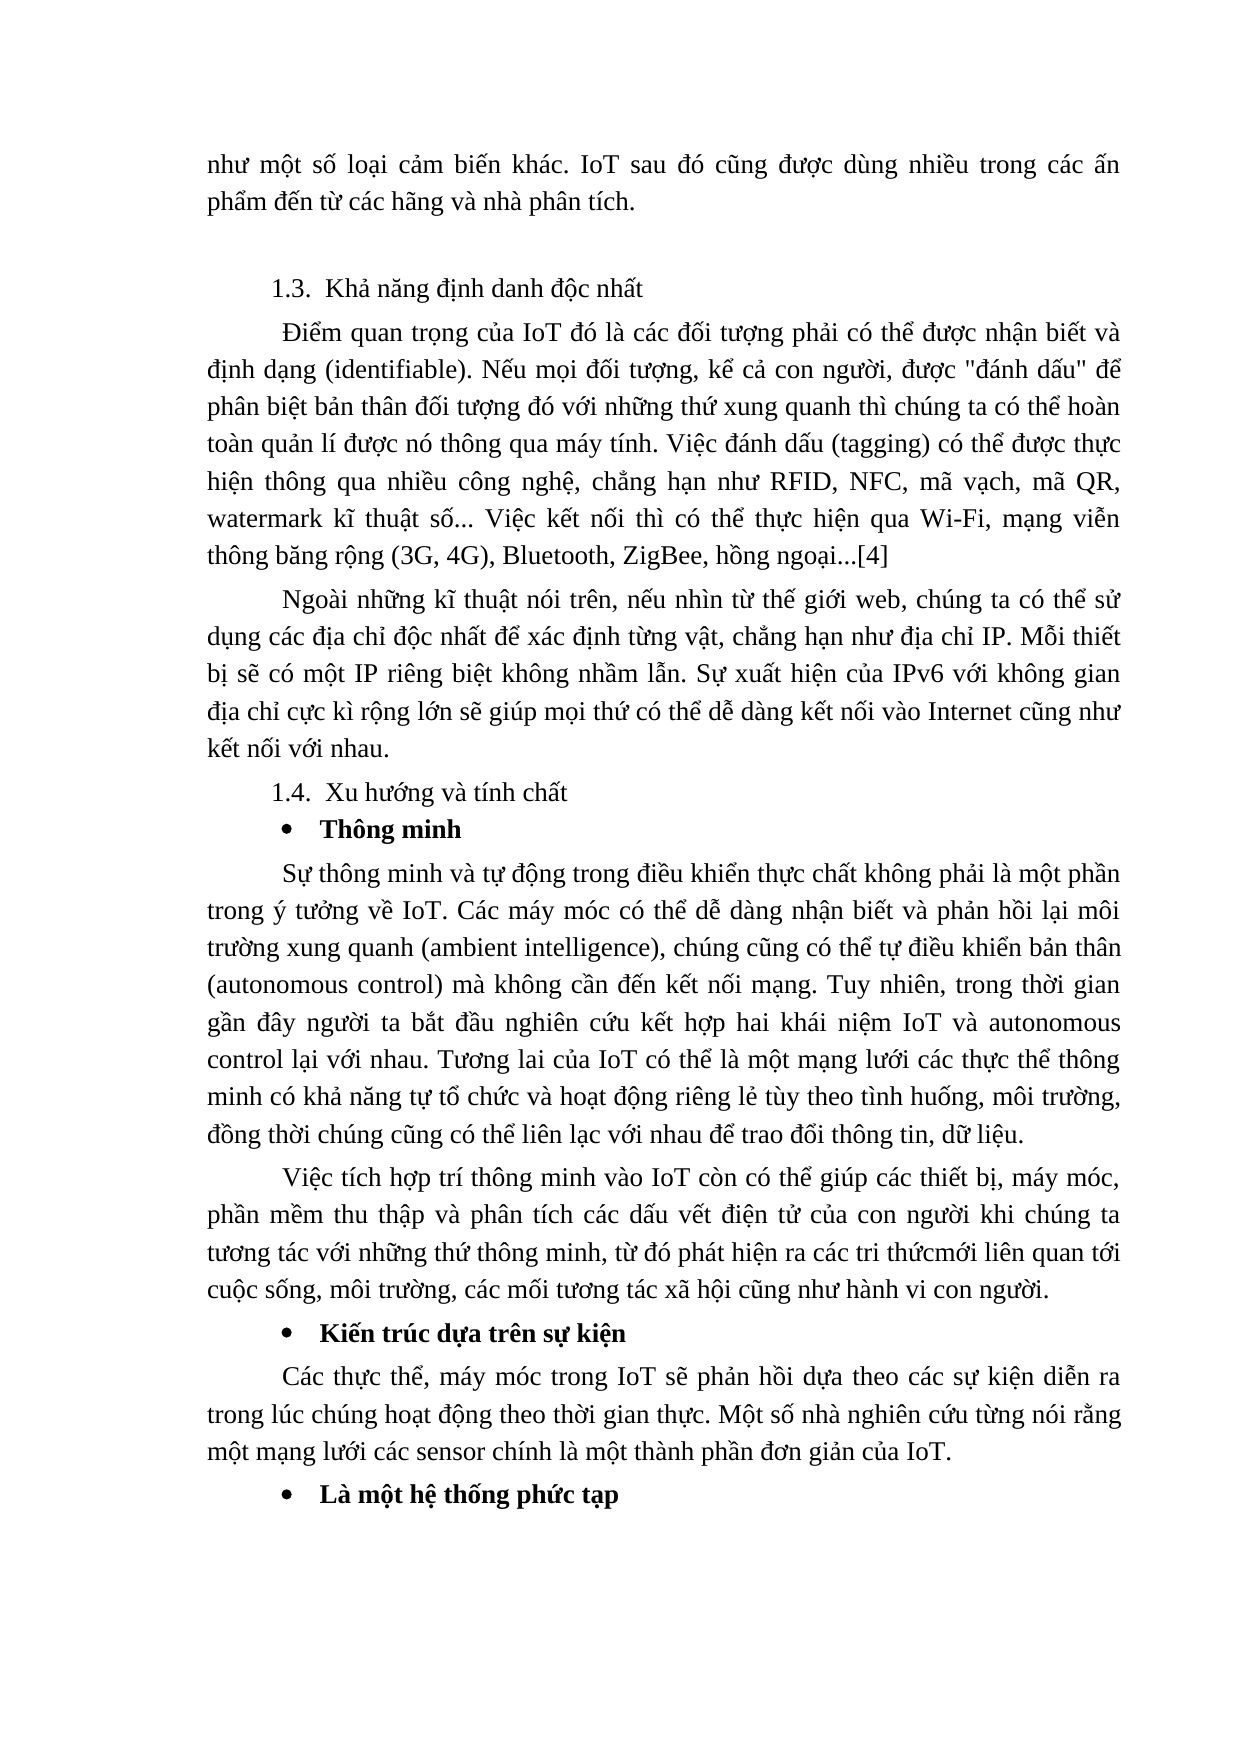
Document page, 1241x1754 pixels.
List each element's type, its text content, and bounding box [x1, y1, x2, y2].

text Điểm quan trọng của IoT đó là các đối tượng phải có thể được nhận biết và định dạng (identifiable). Nếu mọi đối tượng, kể cả con người, được "đánh dấu" để phân biệt bản thân đối tượng đó với những thứ xung quanh thì chúng ta có thể hoàn toàn quản lí được nó thông qua máy tính. Việc đánh dấu (tagging) có thể được thực hiện thông qua nhiều công nghệ, chẳng hạn như RFID, NFC, mã vạch, mã QR, watermark kĩ thuật số... Việc kết nối thì có thể thực hiện qua Wi-Fi, mạng viễn thông băng rộng (3G, 4G), Bluetooth, ZigBee, hồng ngoại...[4] [207, 316, 1122, 571]
list Là một hệ thống phức tạp [282, 1478, 1122, 1510]
text Sự thông minh và tự động trong điều khiển thực chất không phải là một phần trong ý tưởng về IoT. Các máy móc có thể dễ dàng nhận biết và phản hồi lại môi trường xung quanh (ambient intelligence), chúng cũng có thể tự điều khiển bản thân (autonomous control) mà không cần đến kết nối mạng. Tuy nhiên, trong thời gian gần đây người ta bắt đầu nghiên cứu kết hợp hai khái niệm IoT và autonomous control lại với nhau. Tương lai của IoT có thể là một mạng lưới các thực thể thông minh có khả năng tự tổ chức và hoạt động riêng lẻ tùy theo tình huống, môi trường, đồng thời chúng cũng có thể liên lạc với nhau để trao đổi thông tin, dữ liệu. [207, 857, 1122, 1149]
text Việc tích hợp trí thông minh vào IoT còn có thể giúp các thiết bị, máy móc, phần mềm thu thập và phân tích các dấu vết điện tử của con người khi chúng ta tương tác với những thứ thông minh, từ đó phát hiện ra các tri thứcmới liên quan tới cuộc sống, môi trường, các mối tương tác xã hội cũng như hành vi con người. [207, 1161, 1122, 1304]
list Xu hướng và tính chất [271, 776, 1122, 807]
list Khả năng định danh độc nhất [271, 272, 1122, 303]
list Kiến trúc dựa trên sự kiện [282, 1317, 1122, 1348]
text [207, 148, 1122, 216]
text Ngoài những kĩ thuật nói trên, nếu nhìn từ thế giới web, chúng ta có thể sử dụng các địa chỉ độc nhất để xác định từng vật, chẳng hạn như địa chỉ IP. Mỗi thiết bị sẽ có một IP riêng biệt không nhầm lẫn. Sự xuất hiện của IPv6 với không gian địa chỉ cực kì rộng lớn sẽ giúp mọi thứ có thể dễ dàng kết nối vào Internet cũng như kết nối với nhau. [207, 583, 1122, 763]
text Các thực thể, máy móc trong IoT sẽ phản hồi dựa theo các sự kiện diễn ra trong lúc chúng hoạt động theo thời gian thực. Một số nhà nghiên cứu từng nói rằng một mạng lưới các sensor chính là một thành phần đơn giản của IoT. [207, 1360, 1122, 1466]
list Thông minh [282, 813, 1122, 844]
